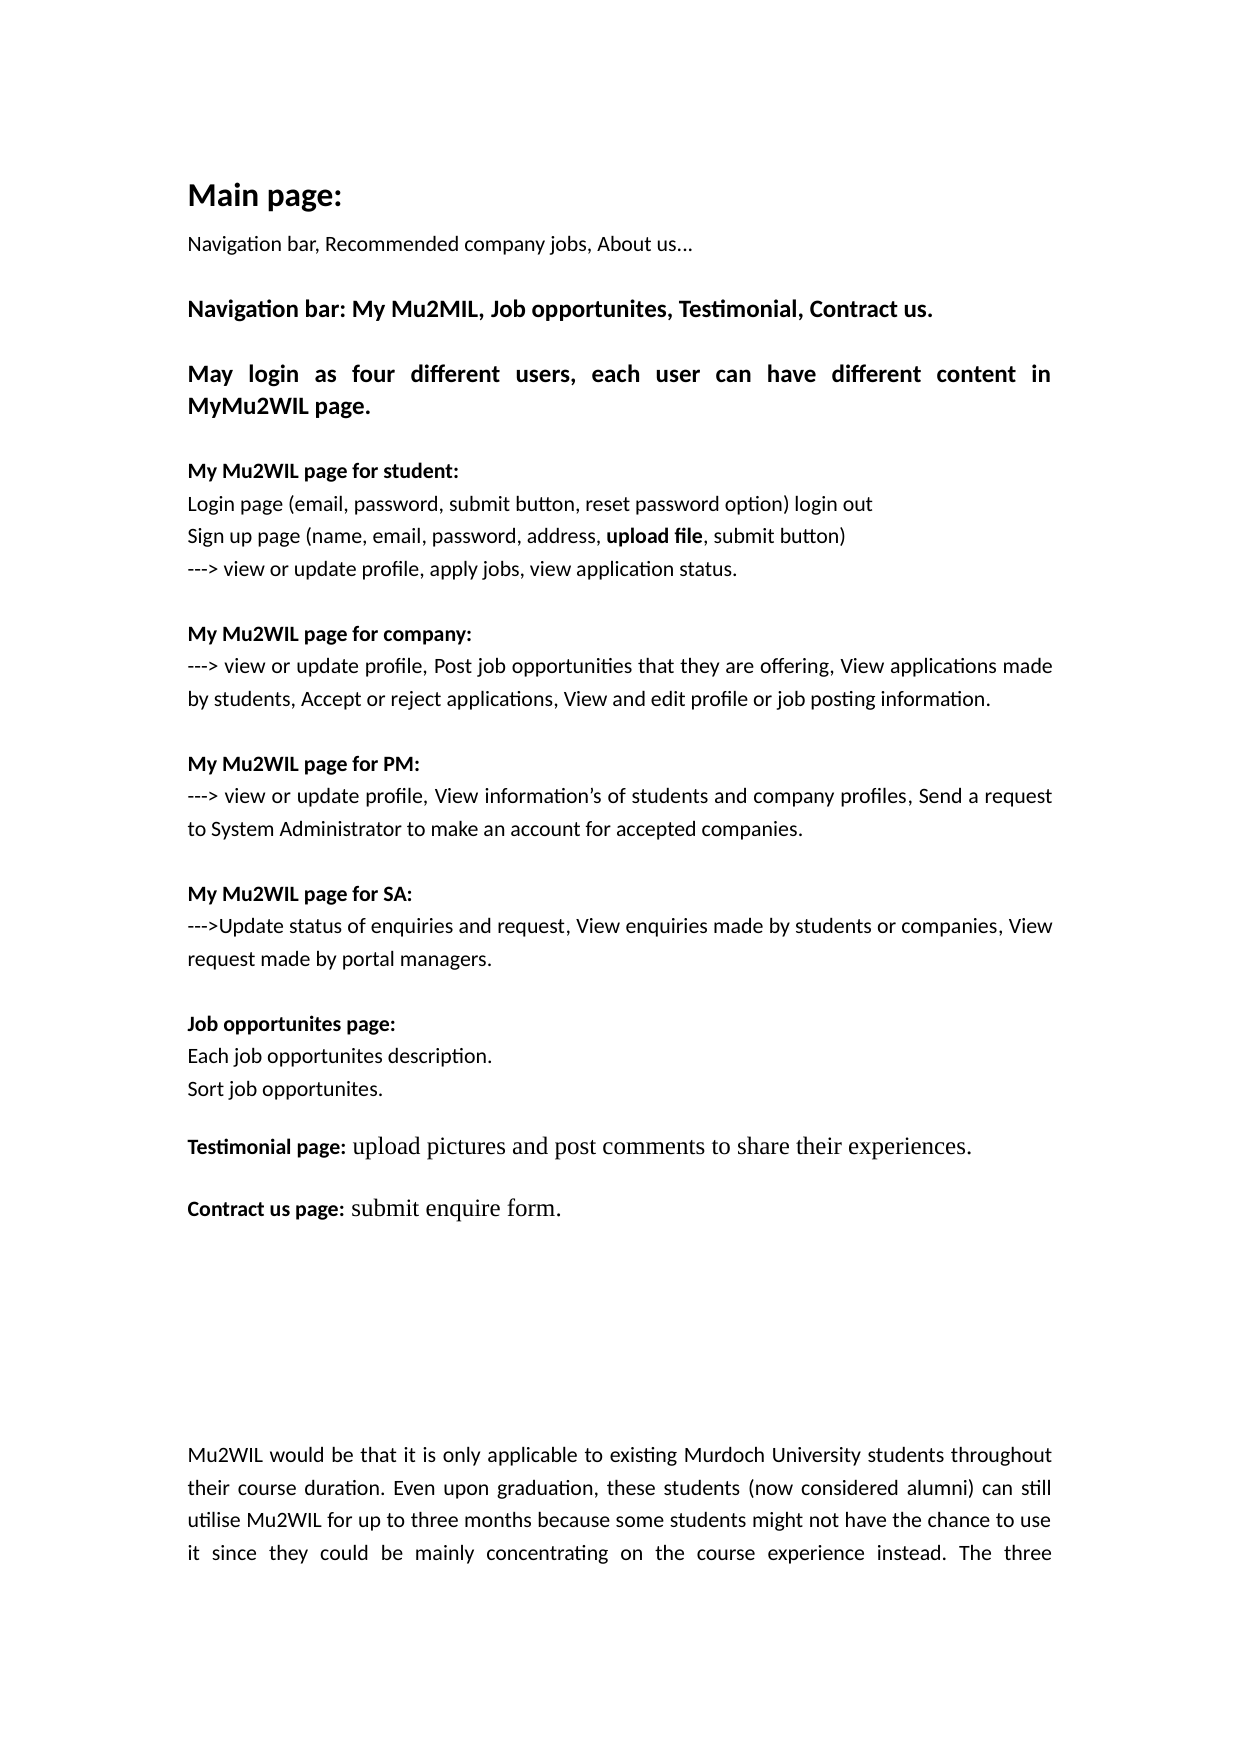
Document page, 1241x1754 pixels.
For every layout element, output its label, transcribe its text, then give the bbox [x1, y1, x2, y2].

text Testimonial page: upload pictures and post comments to share their experiences. [187, 1129, 1053, 1162]
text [187, 1438, 1053, 1568]
text Main page: [187, 162, 1053, 227]
text Navigation bar, Recommended company jobs, About us... [187, 227, 1053, 259]
list --->Update status of enquiries and request, View enquiries made by students or companies, View request made by portal managers. [187, 909, 1053, 974]
list ---> view or update profile, View information’s of students and company profiles, Send a request to System Administrator to make an account for accepted companies. [187, 779, 1053, 844]
text Login page (email, password, submit button, reset password option) login out [187, 487, 1053, 519]
text ---> view or update profile, apply jobs, view application status. [187, 552, 1053, 584]
text Each job opportunites description. [187, 1039, 1053, 1072]
text Navigation bar: My Mu2MIL, Job opportunites, Testimonial, Contract us. [187, 292, 1053, 324]
text My Mu2WIL page for SA: [187, 877, 1053, 909]
list ---> view or update profile, Post job opportunities that they are offering, View applications made by students, Accept or reject applications, View and edit profile or job posting information. [187, 649, 1053, 714]
text May login as four different users, each user can have different content in MyMu2WIL page. [187, 357, 1053, 422]
text My Mu2WIL page for PM: [187, 747, 1053, 779]
text Job opportunites page: [187, 1007, 1053, 1039]
text Contract us page: submit enquire form. [187, 1191, 1053, 1224]
text My Mu2WIL page for company: [187, 617, 1053, 649]
text Sort job opportunites. [187, 1072, 1053, 1104]
text My Mu2WIL page for student: [187, 454, 1053, 487]
text Sign up page (name, email, password, address, upload file, submit button) [187, 519, 1053, 552]
